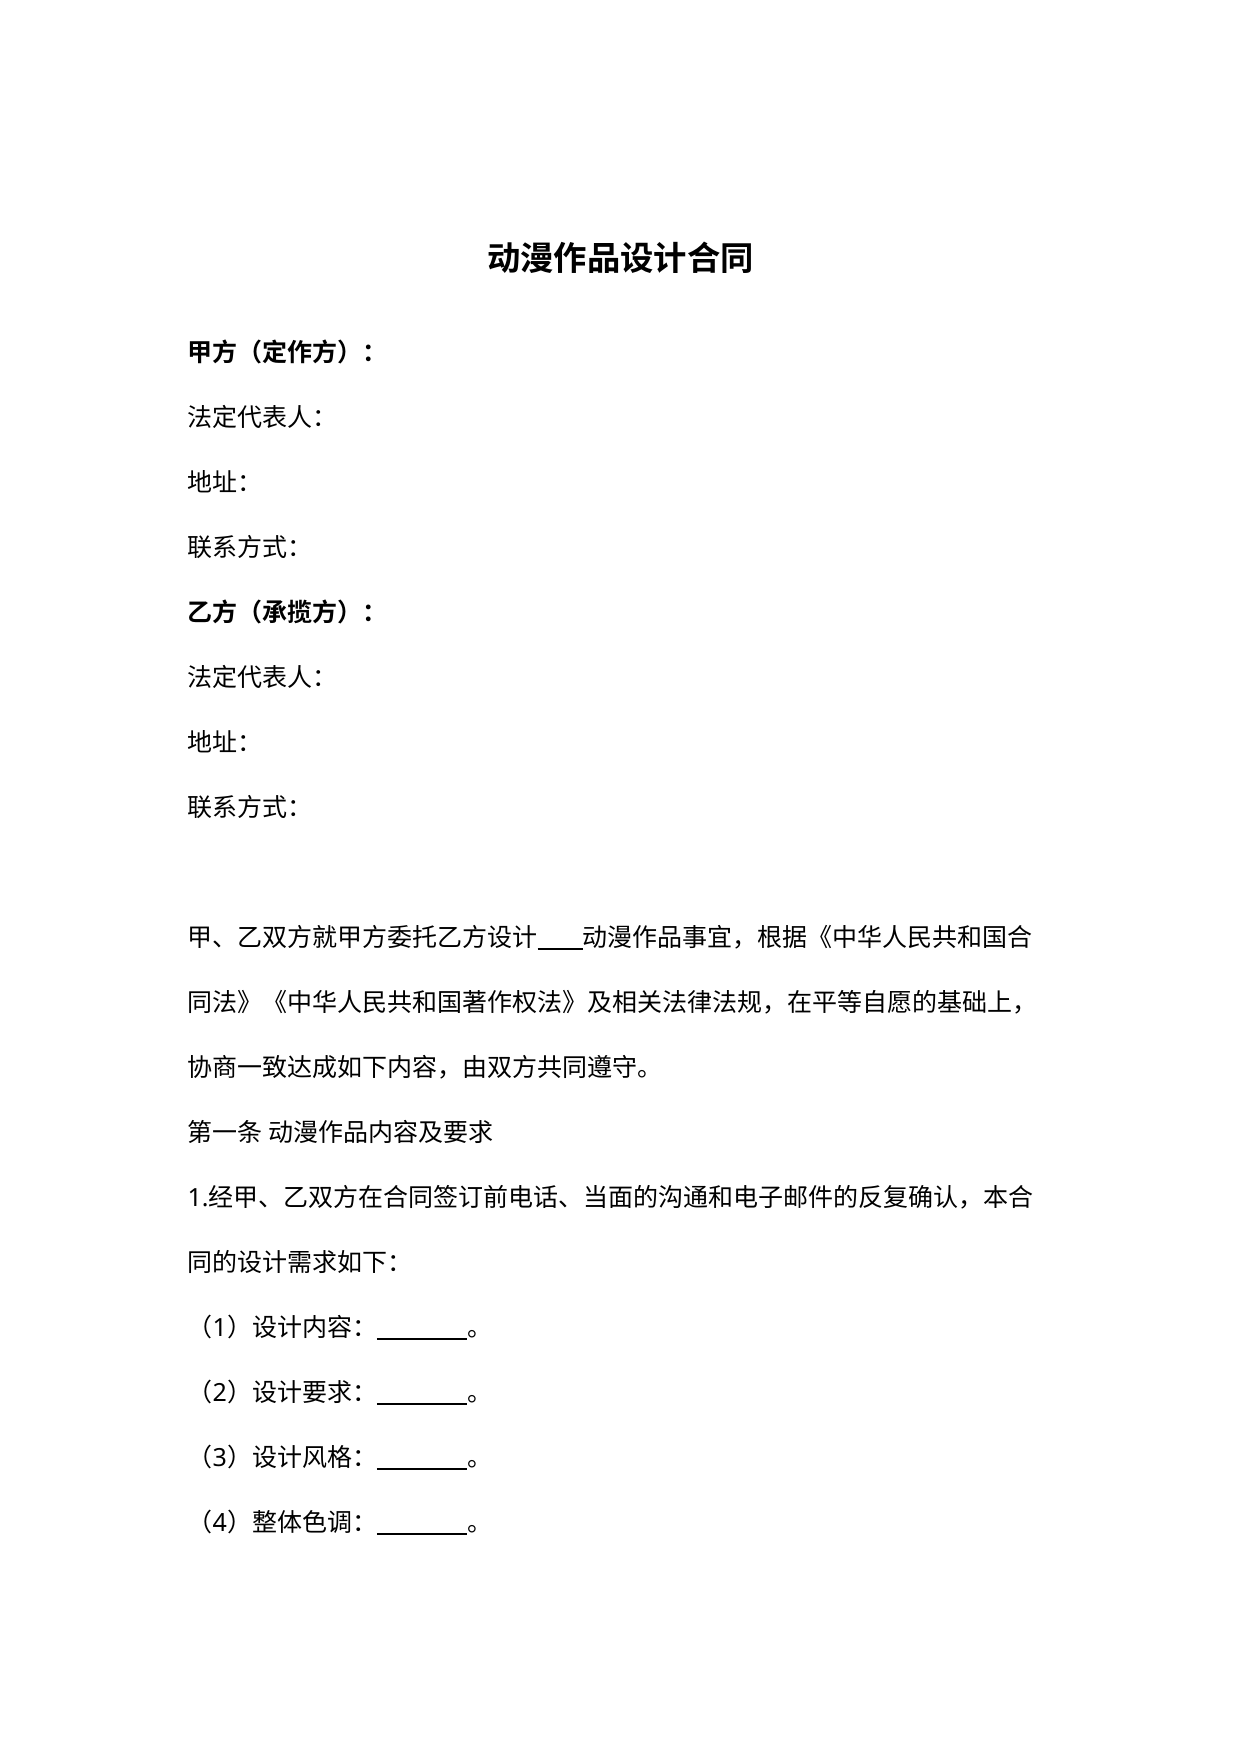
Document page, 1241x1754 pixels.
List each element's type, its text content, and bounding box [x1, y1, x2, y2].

text （3）设计风格： 。 [187, 1423, 1053, 1488]
text 1.经甲、乙双方在合同签订前电话、当面的沟通和电子邮件的反复确认，本合同的设计需求如下： [187, 1163, 1053, 1293]
text 甲、乙双方就甲方委托乙方设计 动漫作品事宜，根据《中华人民共和国合同法》《中华人民共和国著作权法》及相关法律法规，在平等自愿的基础上，协商一致达成如下内容，由双方共同遵守。 [187, 903, 1053, 1098]
text 乙方（承揽方）： [187, 578, 1053, 643]
text （1）设计内容： 。 [187, 1293, 1053, 1358]
text 地址： [187, 708, 1053, 773]
text （2）设计要求： 。 [187, 1358, 1053, 1423]
text 联系方式： [187, 773, 1053, 838]
text 甲方（定作方）： [187, 318, 1053, 383]
text 地址： [187, 448, 1053, 513]
text 第一条 动漫作品内容及要求 [187, 1098, 1053, 1163]
text 法定代表人： [187, 643, 1053, 708]
text 法定代表人： [187, 383, 1053, 448]
text 联系方式： [187, 513, 1053, 578]
text （4）整体色调： 。 [187, 1488, 1053, 1553]
subtitle 动漫作品设计合同 [187, 224, 1053, 289]
